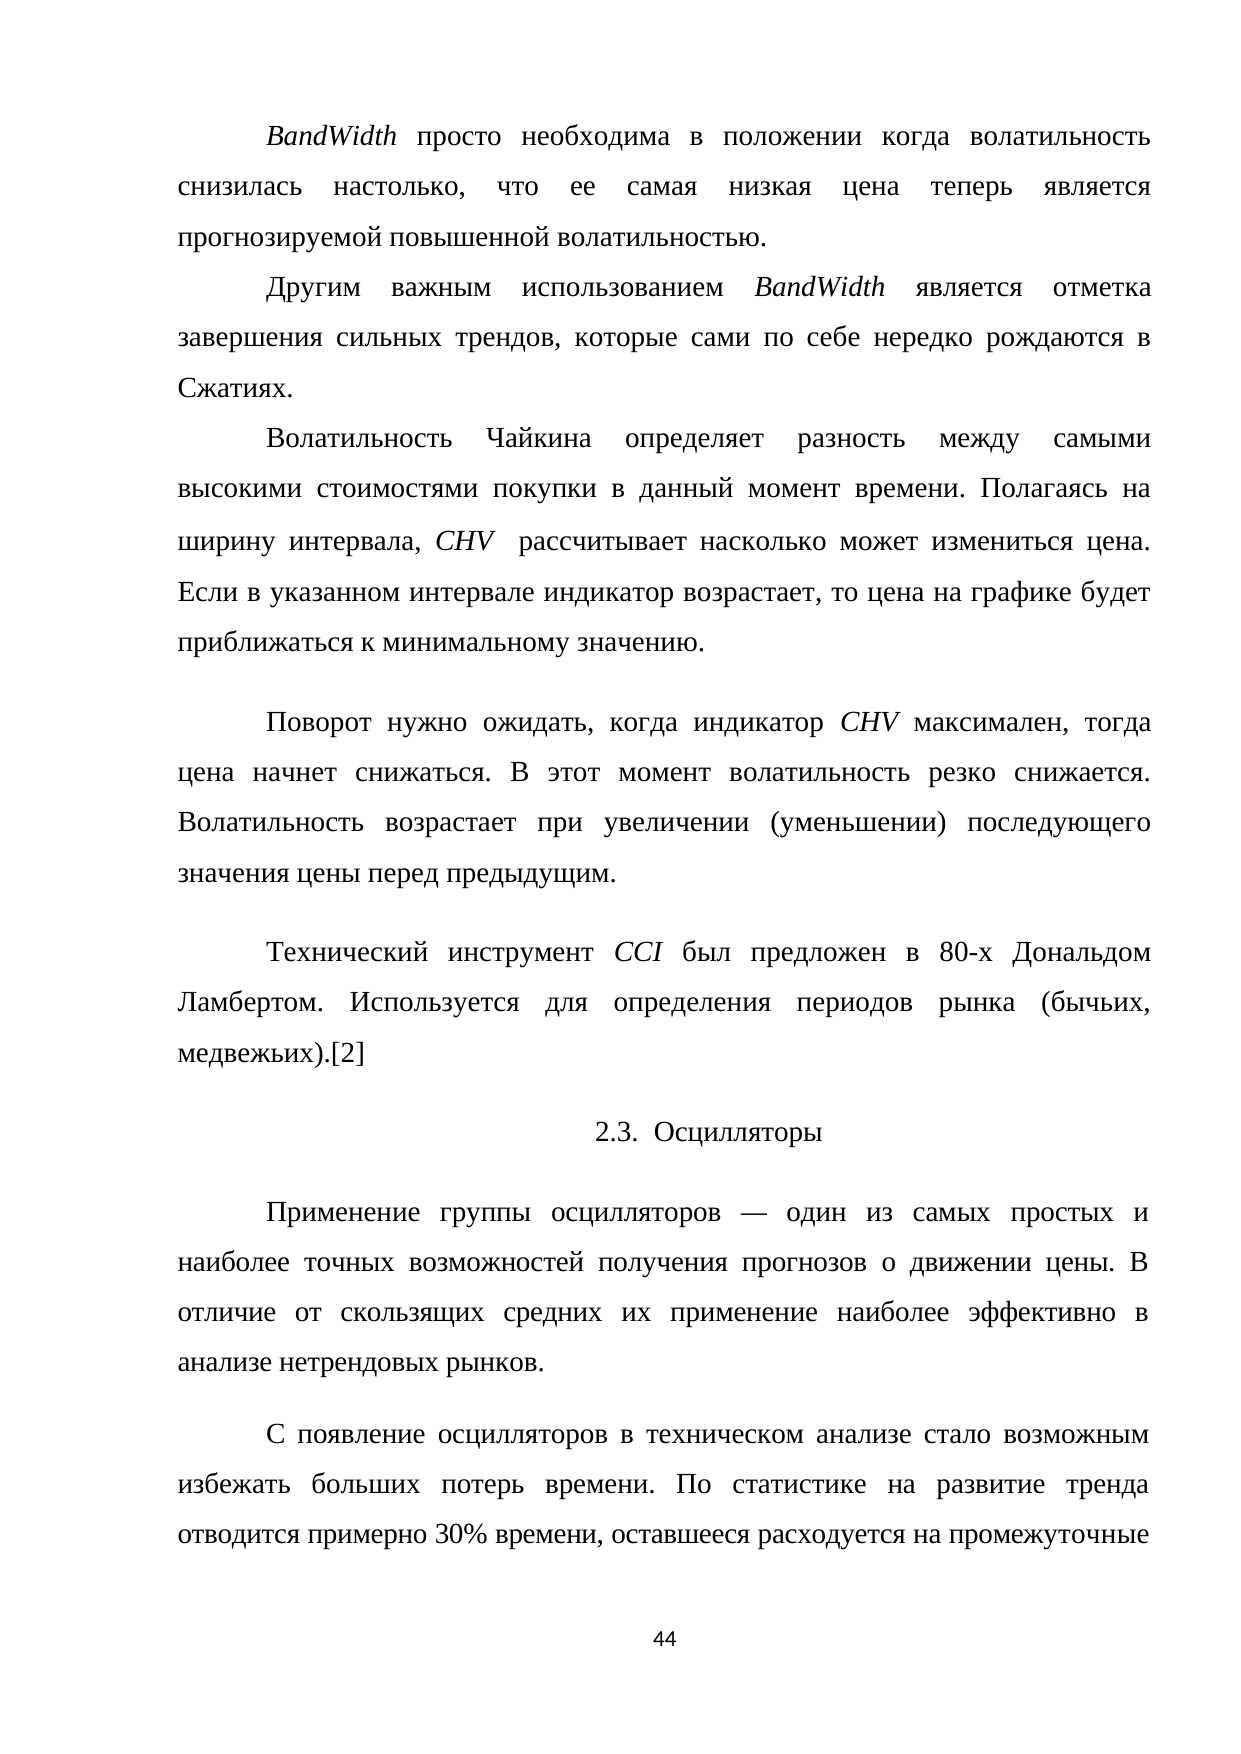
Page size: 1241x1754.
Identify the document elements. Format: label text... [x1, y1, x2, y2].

list Осцилляторы [177, 1114, 1152, 1148]
text Технический инструмент CCI был предложен в 80-х Дональдом Ламбертом. Используется для определения периодов рынка (бычьих, медвежьих).[2] [177, 934, 1152, 1068]
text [177, 1416, 1150, 1550]
text Применение группы осцилляторов — один из самых простых и наиболее точных возможностей получения прогнозов о движении цены. В отличие от скользящих средних их применение наиболее эффективно в анализе нетрендовых рынков. [177, 1194, 1149, 1378]
list Другим важным использованием BandWidth является отметка завершения сильных трендов, которые сами по себе нередко рождаются в Сжатиях. [177, 269, 1152, 403]
text Поворот нужно ожидать, когда индикатор CHV максимален, тогда цена начнет снижаться. В этот момент волатильность резко снижается. Волатильность возрастает при увеличении (уменьшении) последующего значения цены перед предыдущим. [177, 704, 1152, 888]
text BandWidth просто необходима в положении когда волатильность снизилась настолько, что ее самая низкая цена теперь является прогнозируемой повышенной волатильностью. [177, 118, 1152, 252]
list Волатильность Чайкина определяет разность между самыми высокими стоимостями покупки в данный момент времени. Полагаясь на ширину интервала, CHV рассчитывает насколько может измениться цена. Если в указанном интервале индикатор возрастает, то цена на графике будет приближаться к минимальному значению. [177, 420, 1152, 658]
